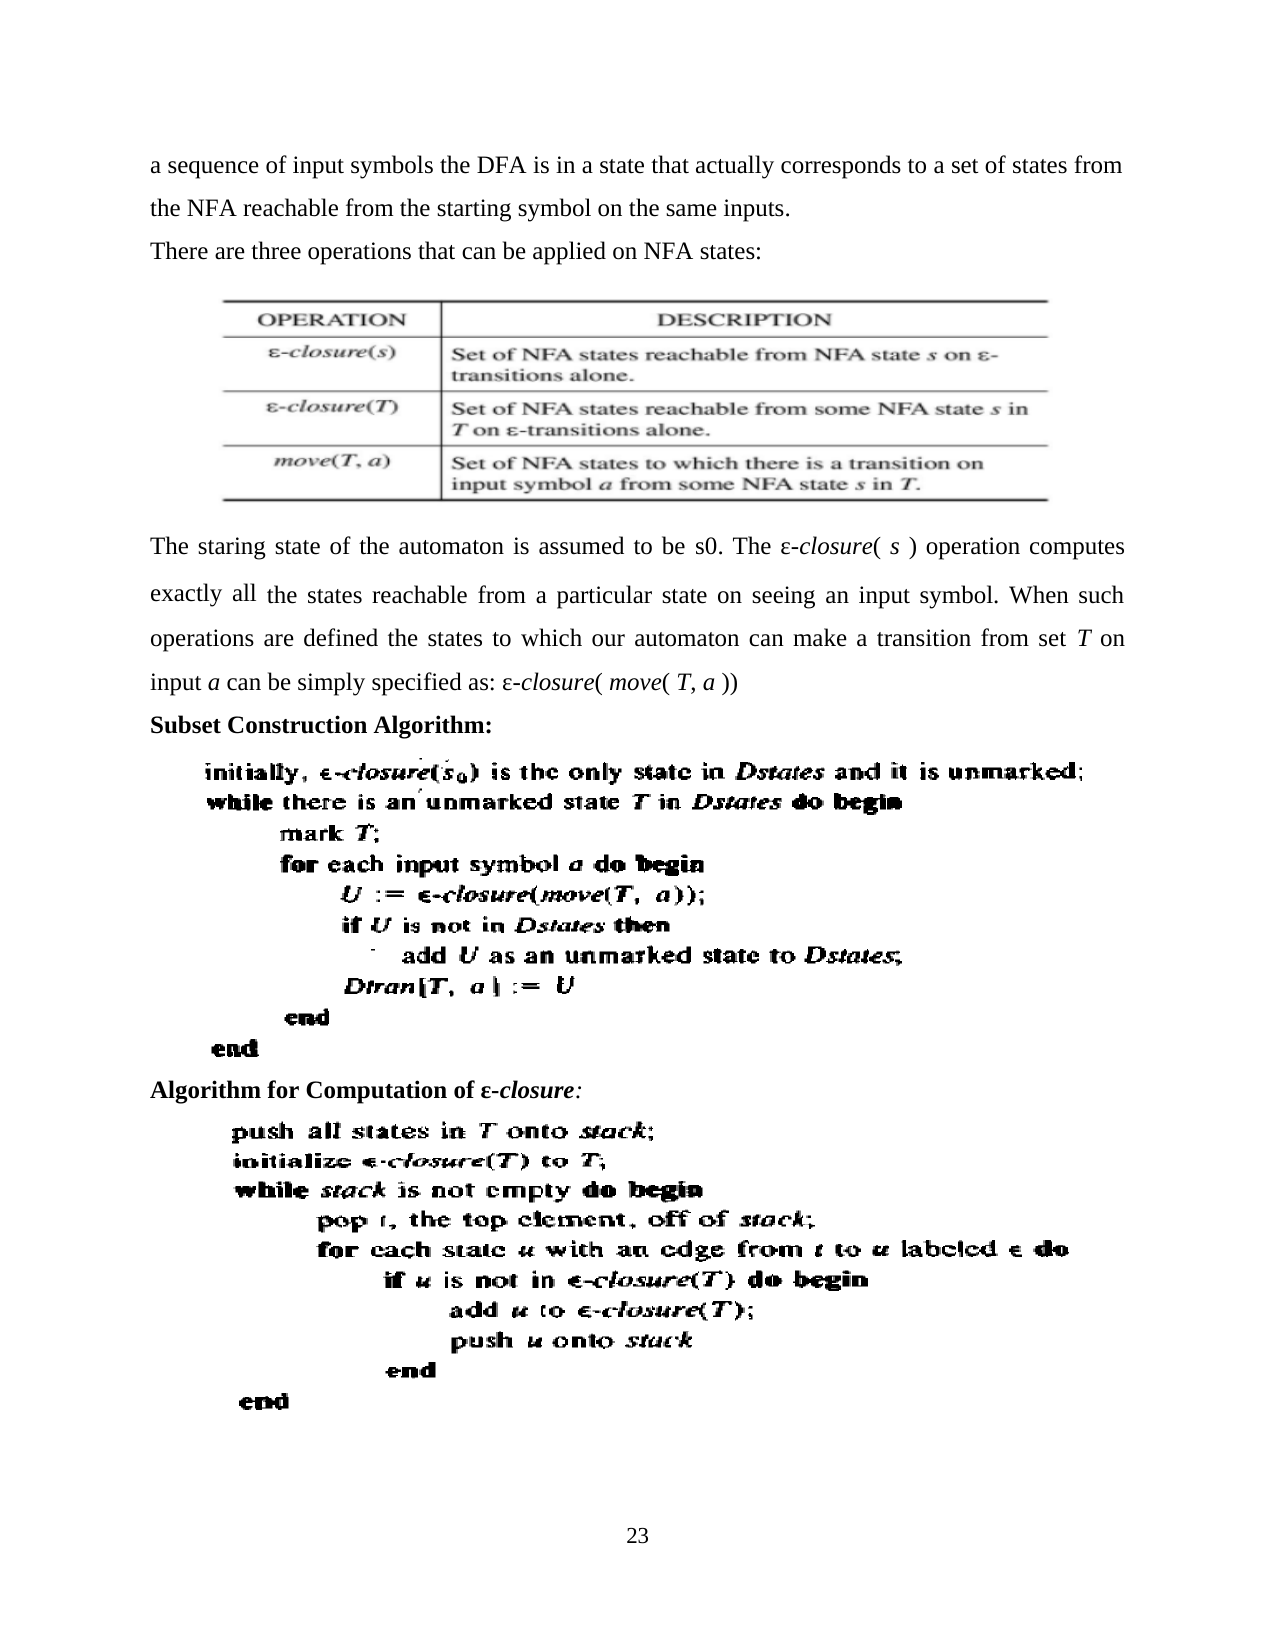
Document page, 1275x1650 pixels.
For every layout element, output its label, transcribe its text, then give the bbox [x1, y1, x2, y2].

text There are three operations that can be applied on NFA states: [150, 236, 1125, 265]
picture [180, 752, 1096, 1062]
picture [181, 1117, 1094, 1418]
picture [190, 279, 1086, 519]
subtitle Subset Construction Algorithm: [150, 710, 1125, 738]
text The staring state of the automaton is assumed to be s0. The ε-closure( s ) operation computes exactly all the states reachable from a particular state on seeing an input symbol. When such operations are defined the states to which our automaton can make a transition from set T on input a can be simply specified as: ε-closure( move( T, a )) [150, 531, 1125, 695]
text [150, 150, 1125, 222]
text Algorithm for Computation of ε-closure: [150, 1075, 1125, 1103]
